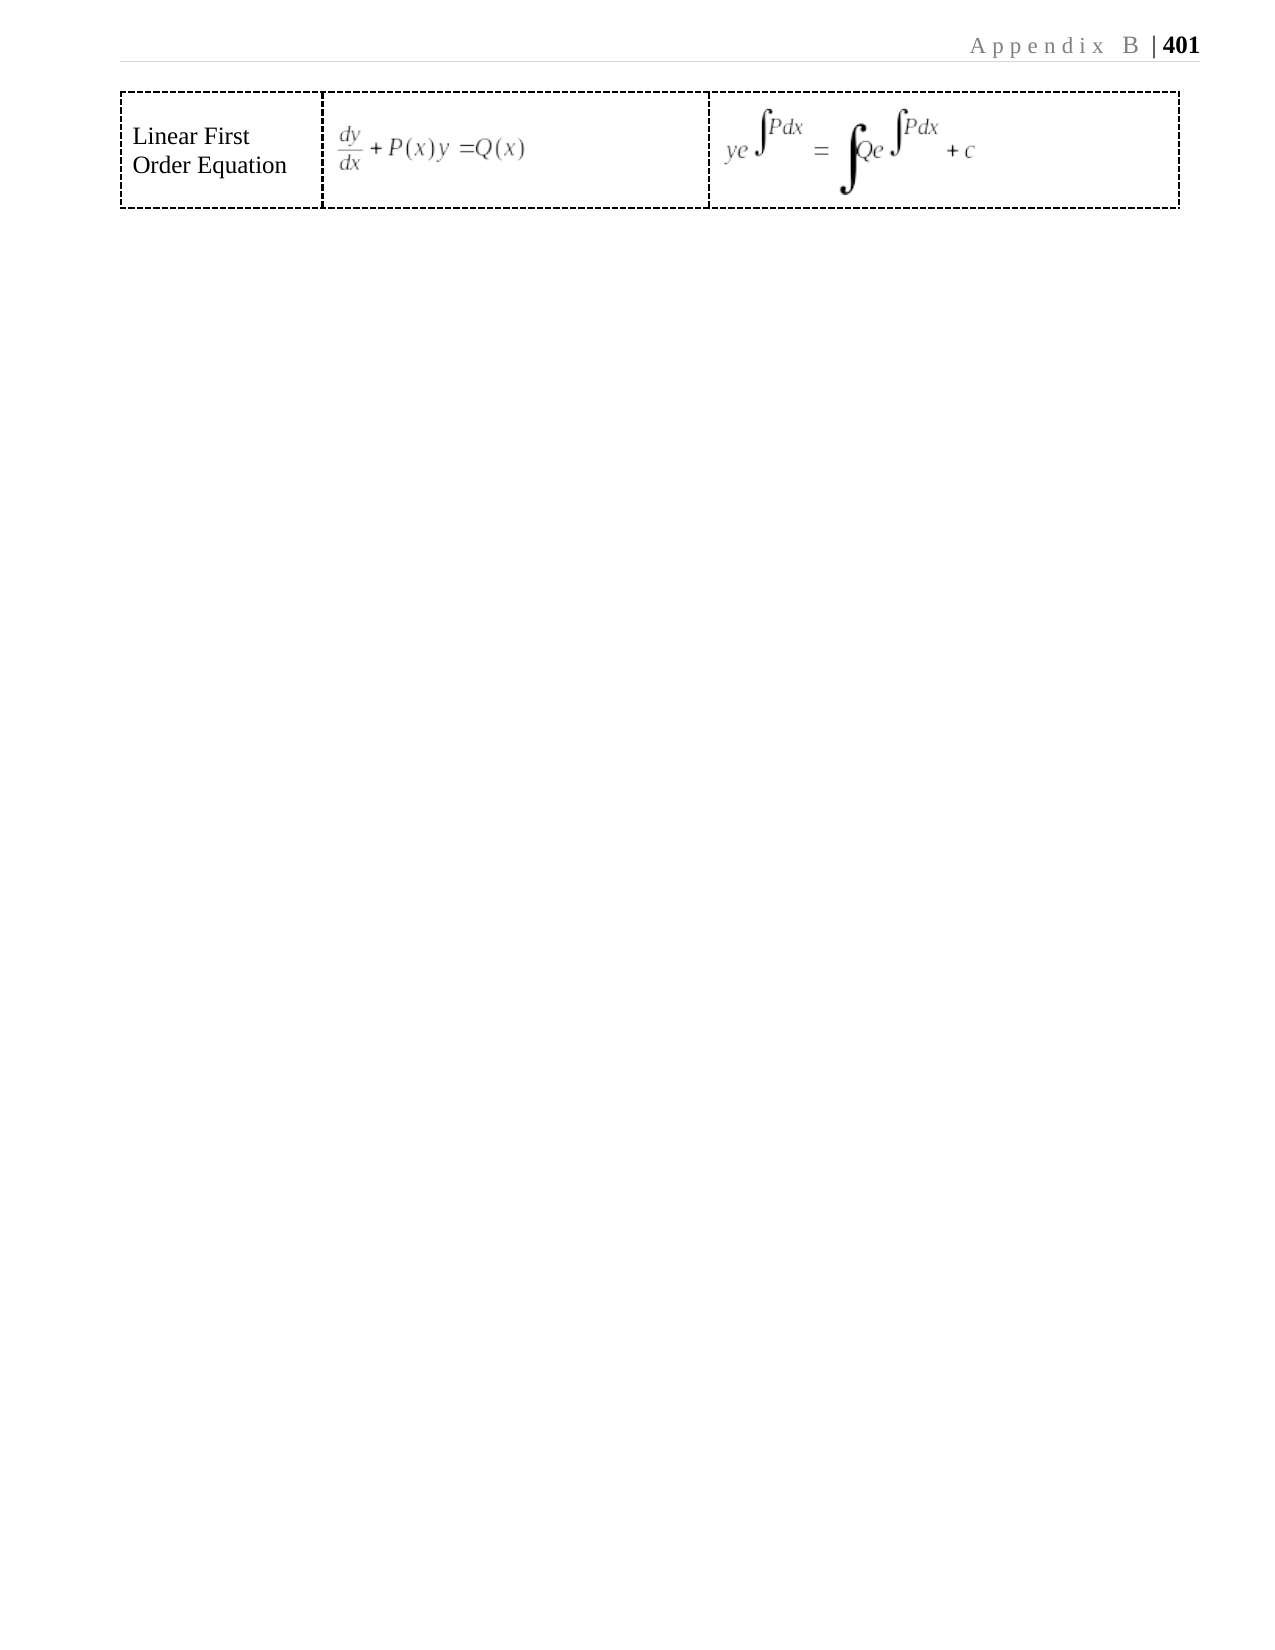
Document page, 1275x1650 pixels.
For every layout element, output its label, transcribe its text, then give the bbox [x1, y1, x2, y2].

table_cell Linear First Order Equation [121, 91, 322, 207]
table_cell [709, 91, 1179, 207]
table_cell [323, 91, 709, 207]
